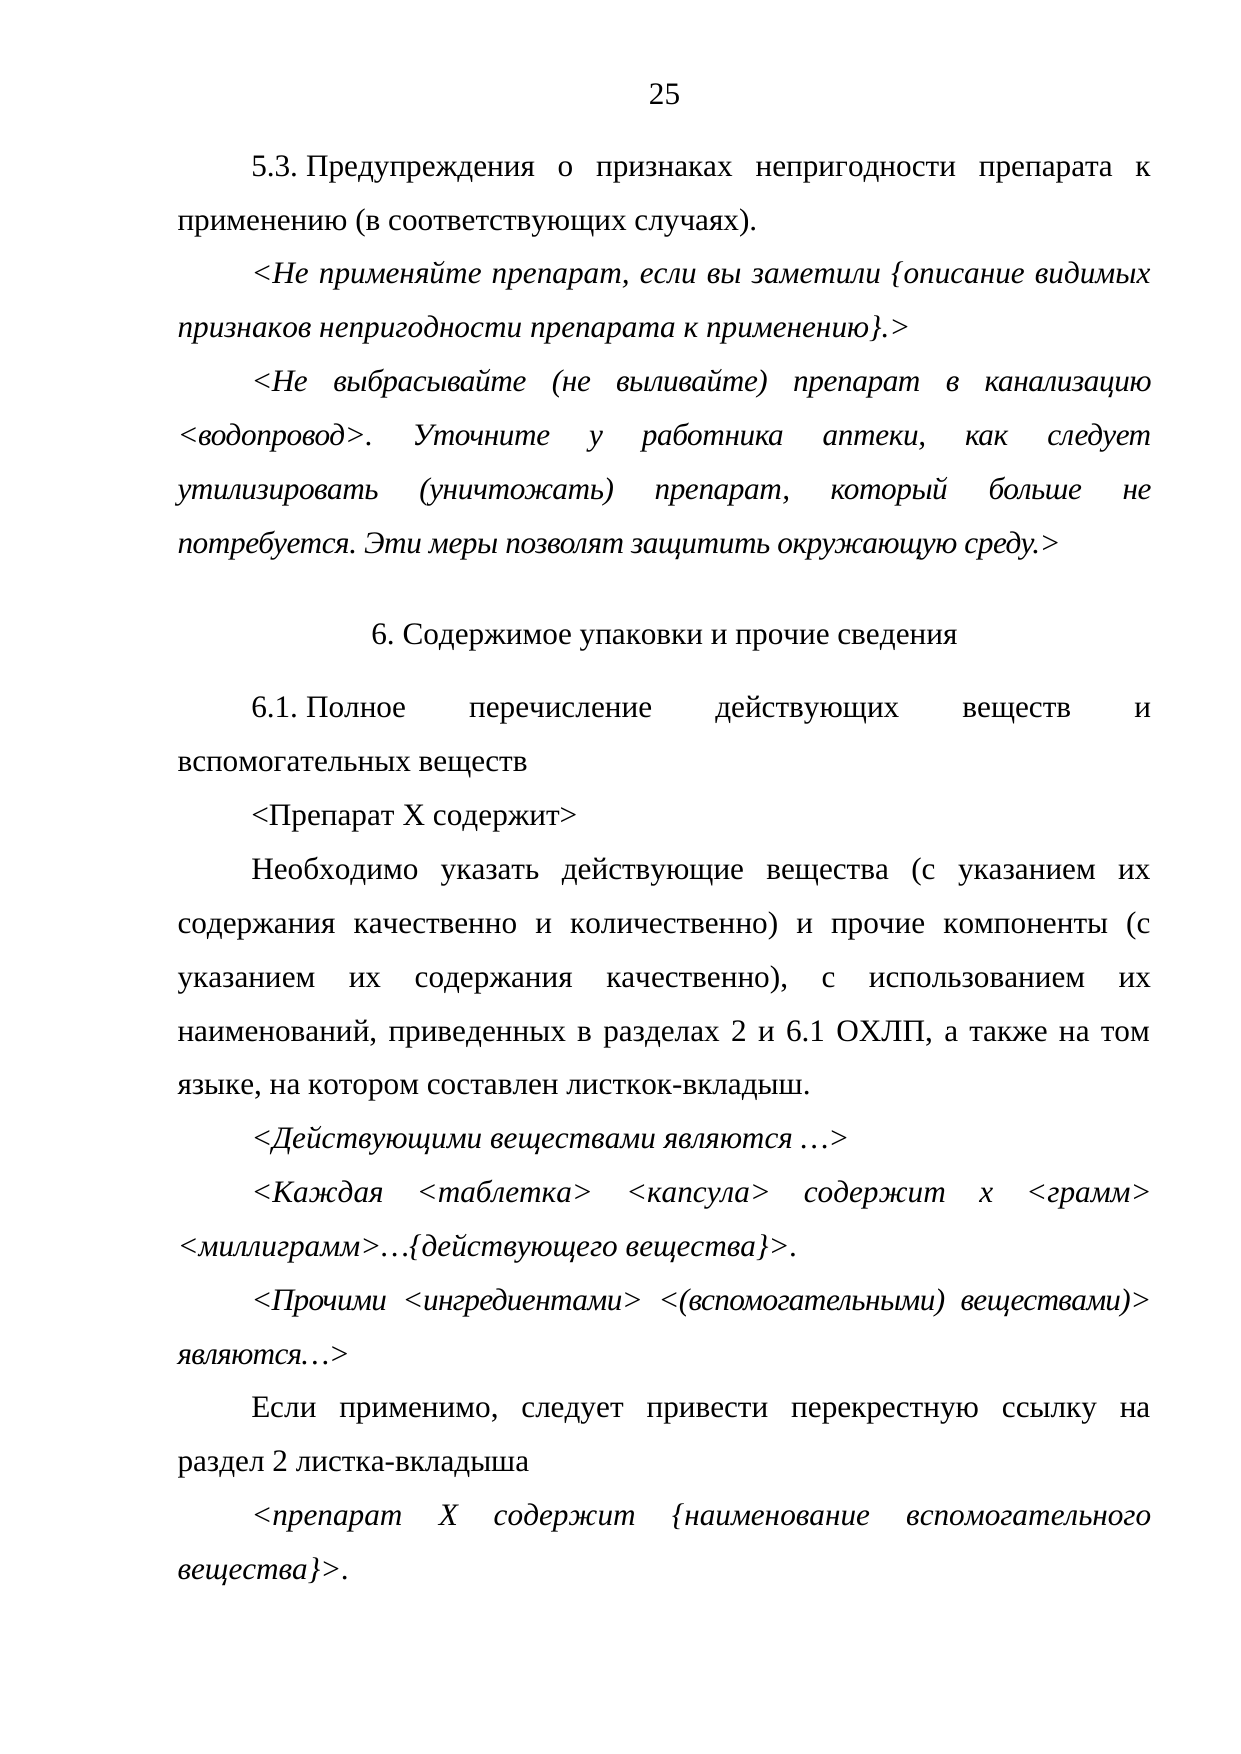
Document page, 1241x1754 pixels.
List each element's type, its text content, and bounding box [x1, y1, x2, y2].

text <Действующими веществами являются …> [177, 1119, 1152, 1155]
text <Препарат X содержит> [177, 796, 1152, 832]
text 5.3. Предупреждения о признаках непригодности препарата к применению (в соответствующих случаях). [177, 147, 1152, 237]
text <Не выбрасывайте (не выливайте) препарат в канализацию <водопровод>. Уточните у работника аптеки, как следует утилизировать (уничтожать) препарат, который больше не потребуется. Эти меры позволят защитить окружающую среду.> [177, 362, 1152, 560]
text 6.1. Полное перечисление действующих веществ и вспомогательных веществ [177, 689, 1152, 778]
text <Не применяйте препарат, если вы заметили {описание видимых признаков непригодности препарата к применению}.> [177, 254, 1152, 344]
text <Прочими <ингредиентами> <(вспомогательными) веществами)> являются…> [177, 1281, 1152, 1371]
text Необходимо указать действующие вещества (с указанием их содержания качественно и количественно) и прочие компоненты (с указанием их содержания качественно), с использованием их наименований, приведенных в разделах 2 и 6.1 ОХЛП, а также на том языке, на котором составлен листкок-вкладыш. [177, 850, 1152, 1102]
text <препарат X содержит {наименование вспомогательного вещества}>. [177, 1496, 1152, 1586]
text <Каждая <таблетка> <капсула> содержит x <грамм> <миллиграмм>…{действующего вещества}>. [177, 1173, 1152, 1263]
text Если применимо, следует привести перекрестную ссылку на раздел 2 листка-вкладыша [177, 1389, 1152, 1478]
text 6. Содержимое упаковки и прочие сведения [177, 615, 1152, 651]
